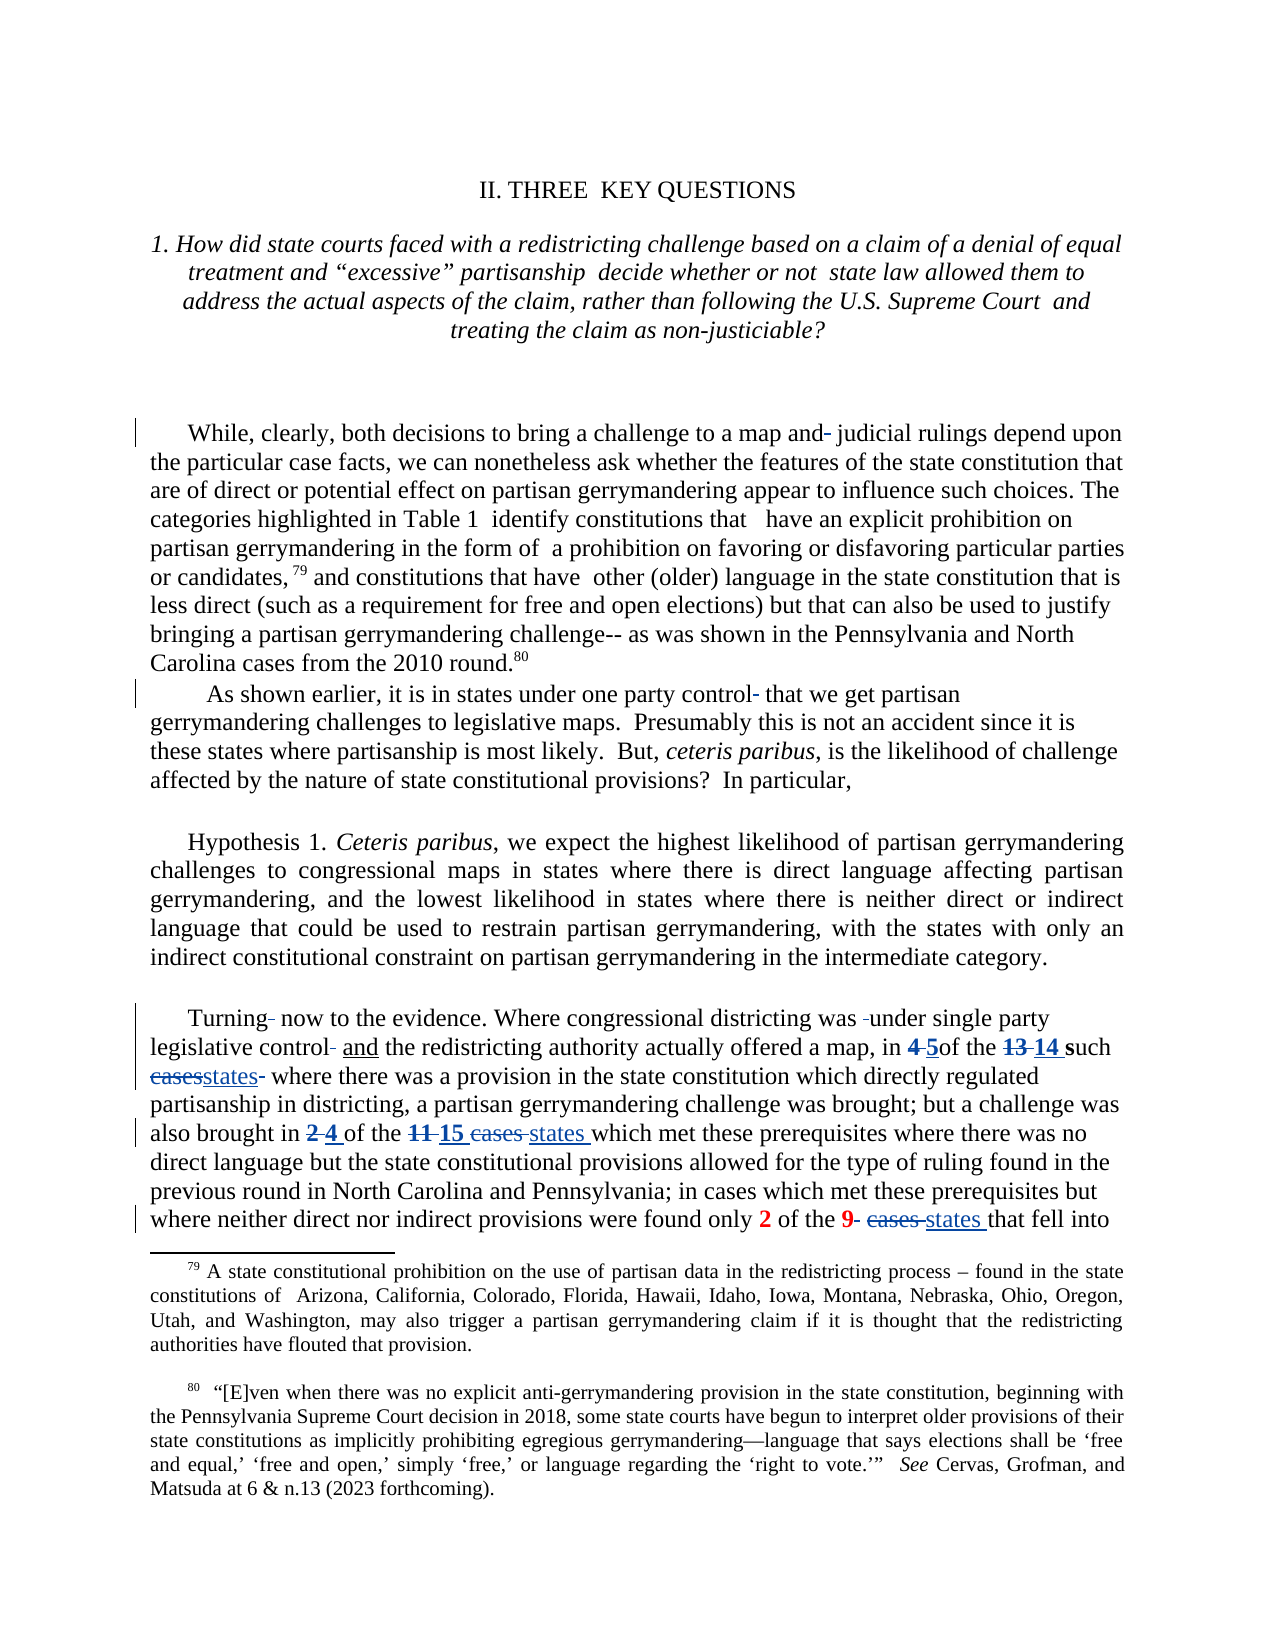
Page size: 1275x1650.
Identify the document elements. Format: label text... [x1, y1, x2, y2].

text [150, 1003, 1125, 1233]
text As shown earlier, it is in states under one party control that we get partisan gerrymandering challenges to legislative maps. Presumably this is not an accident since it is these states where partisanship is most likely. But, ceteris paribus, is the likelihood of challenge affected by the nature of state constitutional provisions? In particular, [150, 679, 1125, 794]
text Hypothesis 1. Ceteris paribus, we expect the highest likelihood of partisan gerrymandering challenges to congressional maps in states where there is direct language affecting partisan gerrymandering, and the lowest likelihood in states where there is neither direct or indirect language that could be used to restrain partisan gerrymandering, with the states with only an indirect constitutional constraint on partisan gerrymandering in the intermediate category. [150, 827, 1125, 970]
subtitle II. THREE KEY QUESTIONS [150, 175, 1125, 204]
text While, clearly, both decisions to bring a challenge to a map and judicial rulings depend upon the particular case facts, we can nonetheless ask whether the features of the state constitution that are of direct or potential effect on partisan gerrymandering appear to influence such choices. The categories highlighted in Table 1 identify constitutions that have an explicit prohibition on partisan gerrymandering in the form of a prohibition on favoring or disfavoring particular parties or candidates, and constitutions that have other (older) language in the state constitution that is less direct (such as a requirement for free and open elections) but that can also be used to justify bringing a partisan gerrymandering challenge-- as was shown in the Pennsylvania and North Carolina cases from the 2010 round. [150, 418, 1125, 677]
subtitle 1. How did state courts faced with a redistricting challenge based on a claim of a denial of equal treatment and “excessive” partisanship decide whether or not state law allowed them to address the actual aspects of the claim, rather than following the U.S. Supreme Court and treating the claim as non-justiciable? [150, 229, 1125, 344]
